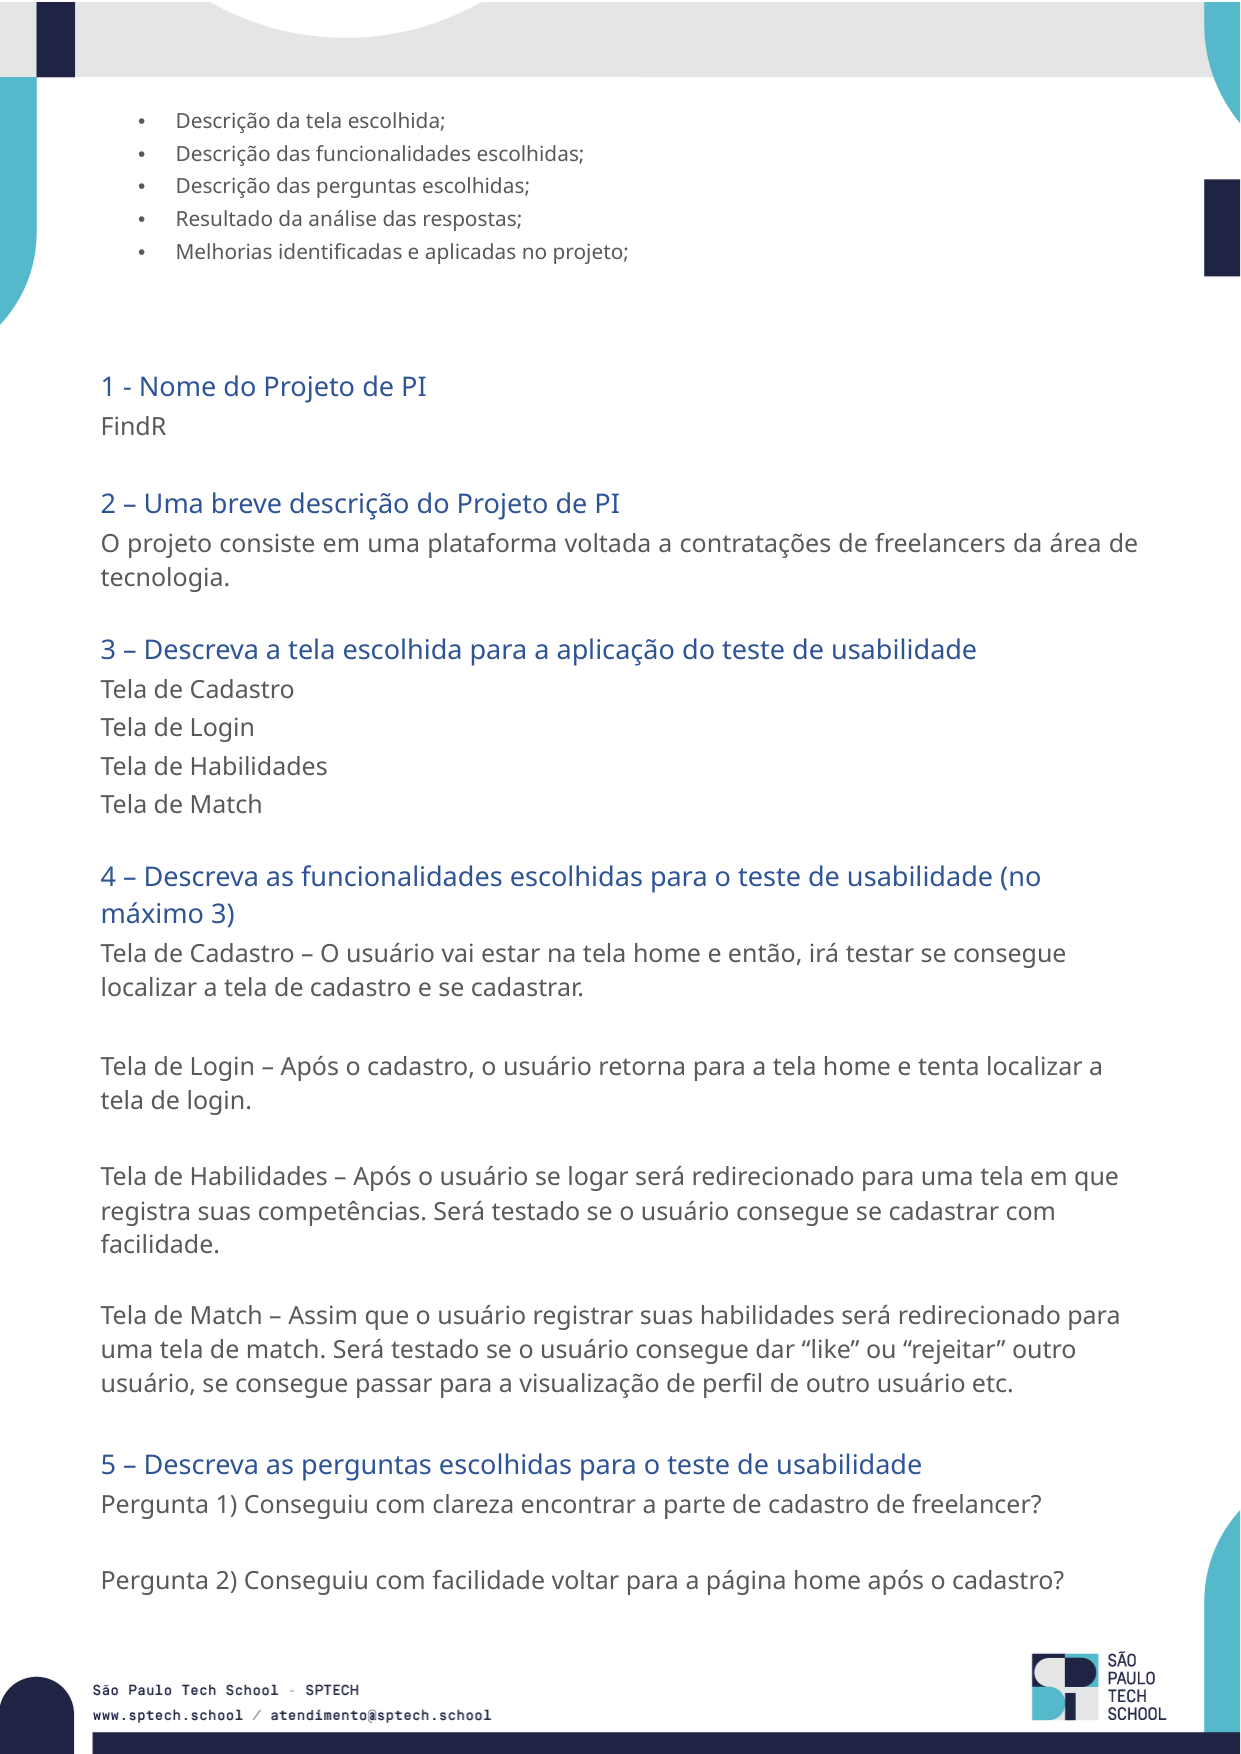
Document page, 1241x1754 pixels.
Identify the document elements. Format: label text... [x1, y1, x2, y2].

subtitle 2 – Uma breve descrição do Projeto de PI [100, 485, 1140, 522]
subtitle 1 - Nome do Projeto de PI [100, 367, 1140, 404]
text Tela de Habilidades – Após o usuário se logar será redirecionado para uma tela em que registra suas competências. Será testado se o usuário consegue se cadastrar com facilidade. [100, 1159, 1140, 1261]
text 5 – Descreva as perguntas escolhidas para o teste de usabilidade [100, 1445, 1140, 1482]
list Descrição das perguntas escolhidas; [138, 172, 1140, 200]
text Tela de Login [100, 710, 1140, 744]
text Tela de Match – Assim que o usuário registrar suas habilidades será redirecionado para uma tela de match. Será testado se o usuário consegue dar “like” ou “rejeitar” outro usuário, se consegue passar para a visualização de perfil de outro usuário etc. [100, 1298, 1140, 1400]
text Tela de Cadastro – O usuário vai estar na tela home e então, irá testar se consegue localizar a tela de cadastro e se cadastrar. [100, 935, 1140, 1003]
text O projeto consiste em uma plataforma voltada a contratações de freelancers da área de tecnologia. [100, 526, 1140, 594]
list Resultado da análise das respostas; [138, 204, 1140, 233]
list Melhorias identificadas e aplicadas no projeto; [138, 237, 1140, 265]
text Tela de Cadastro [100, 672, 1140, 706]
picture [0, 2, 1241, 1754]
subtitle 3 – Descreva a tela escolhida para a aplicação do teste de usabilidade [100, 631, 1140, 668]
text Tela de Login – Após o cadastro, o usuário retorna para a tela home e tenta localizar a tela de login. [100, 1048, 1140, 1117]
list Descrição da tela escolhida; [138, 106, 1140, 135]
text Pergunta 2) Conseguiu com facilidade voltar para a página home após o cadastro? [100, 1563, 1140, 1597]
text Tela de Habilidades [100, 748, 1140, 782]
text Pergunta 1) Conseguiu com clareza encontrar a parte de cadastro de freelancer? [100, 1486, 1140, 1521]
list Descrição das funcionalidades escolhidas; [138, 139, 1140, 167]
text 4 – Descreva as funcionalidades escolhidas para o teste de usabilidade (no máximo 3) [100, 857, 1140, 931]
text FindR [100, 408, 1140, 442]
text Tela de Match [100, 786, 1140, 821]
